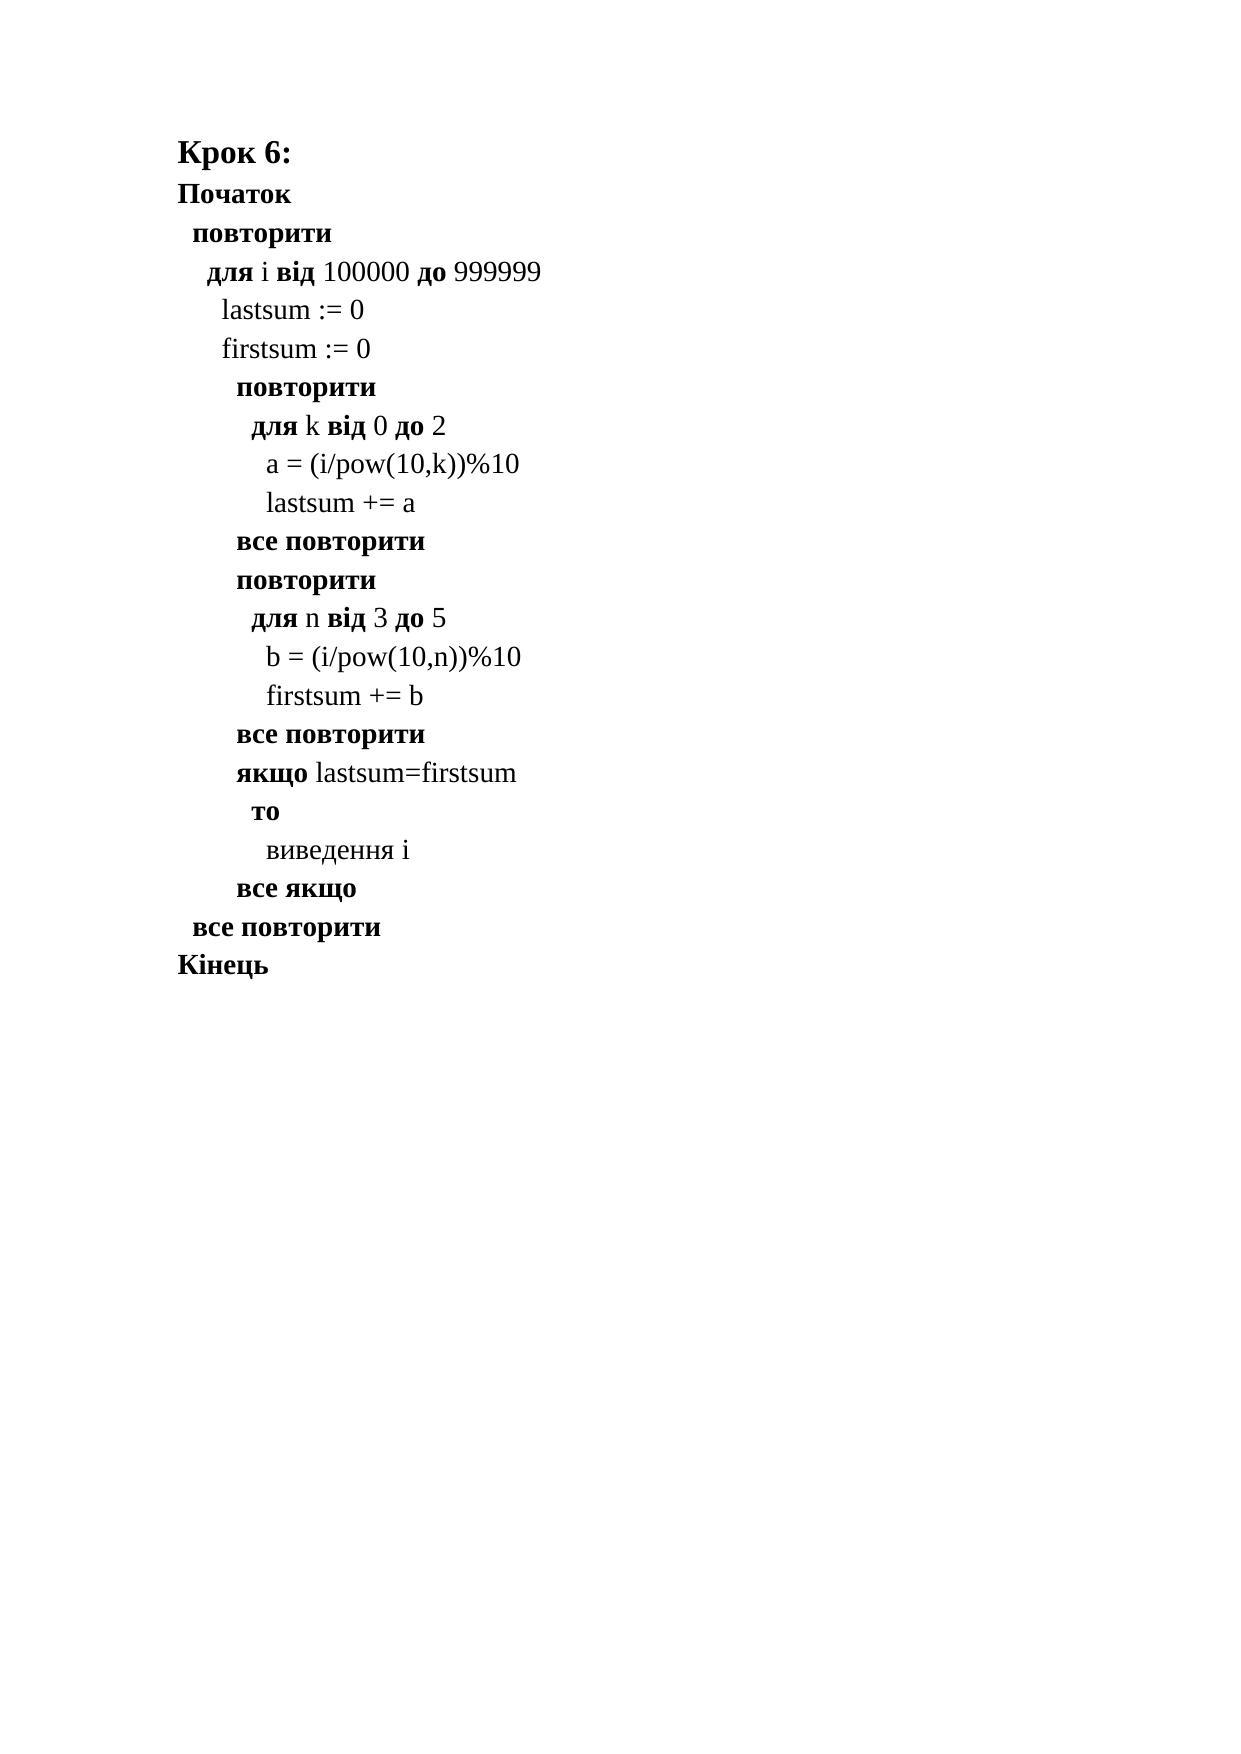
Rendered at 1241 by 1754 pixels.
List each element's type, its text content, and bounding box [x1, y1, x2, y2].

text все якщо [177, 870, 1140, 904]
text Кінець [177, 947, 1140, 981]
text lastsum := 0 [177, 292, 1140, 326]
text повторити [177, 215, 1140, 249]
text для і від 100000 до 999999 [177, 254, 1140, 287]
text все повторити [177, 909, 1140, 942]
text для n від 3 до 5 [177, 601, 1140, 634]
text все повторити [177, 716, 1140, 750]
text b = (i/pow(10,n))%10 [177, 639, 1140, 673]
text якщо lastsum=firstsum [177, 755, 1140, 788]
text a = (i/pow(10,k))%10 [177, 446, 1140, 480]
text lastsum += a [177, 485, 1140, 518]
text повторити [177, 369, 1140, 403]
text для k від 0 до 2 [177, 408, 1140, 441]
text Початок [177, 177, 1140, 210]
text виведення i [177, 832, 1140, 865]
text firstsum += b [177, 678, 1140, 711]
text firstsum := 0 [177, 331, 1140, 364]
text Крок 6: [177, 133, 1140, 171]
text то [177, 793, 1140, 827]
text повторити [177, 562, 1140, 596]
text все повторити [177, 523, 1140, 557]
